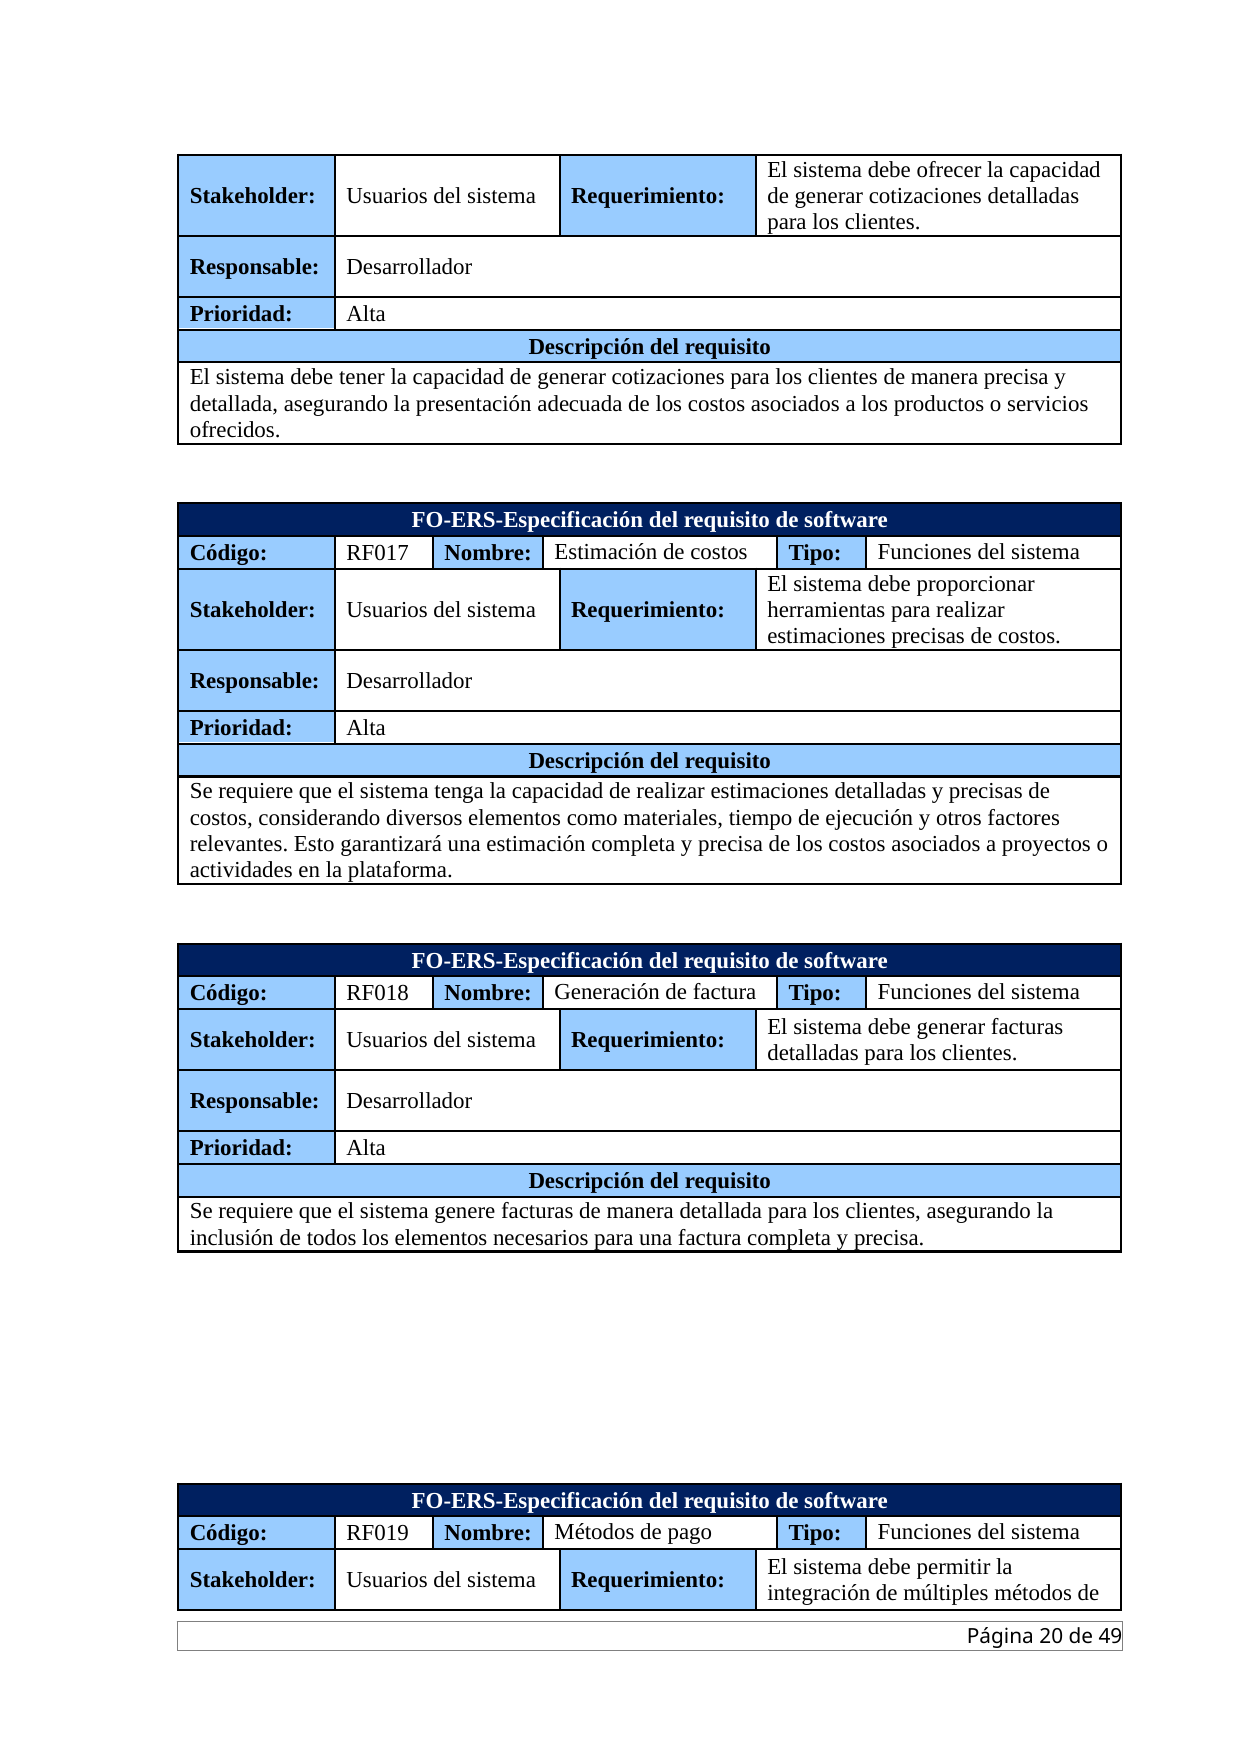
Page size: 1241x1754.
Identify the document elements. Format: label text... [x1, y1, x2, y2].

table_cell RF019 [336, 1517, 432, 1548]
table_cell El sistema debe generar facturas detalladas para los clientes. [757, 1010, 1120, 1069]
table_cell Generación de factura [544, 977, 776, 1008]
table_cell Nombre: [434, 1517, 542, 1548]
table_cell Código: [179, 1517, 334, 1548]
table_cell Requerimiento: [561, 1010, 755, 1069]
table_cell Tipo: [778, 537, 865, 568]
table_cell Código: [179, 977, 334, 1008]
table_cell Usuarios del sistema [336, 570, 559, 649]
table_cell Usuarios del sistema [336, 156, 559, 235]
table_cell Descripción del requisito [179, 745, 1120, 775]
table_cell Funciones del sistema [867, 537, 1120, 568]
table_cell Funciones del sistema [867, 1517, 1120, 1548]
table_cell Stakeholder: [179, 1010, 334, 1069]
table_cell Responsable: [179, 651, 334, 710]
table_cell Desarrollador [336, 651, 1120, 710]
table_cell Nombre: [434, 977, 542, 1008]
table_cell Requerimiento: [561, 1550, 755, 1609]
table_cell El sistema debe proporcionar herramientas para realizar estimaciones precisas de costos. [757, 570, 1120, 649]
table_cell Requerimiento: [561, 570, 755, 649]
table_cell Se requiere que el sistema genere facturas de manera detallada para los clientes, asegurando la inclusión de todos los elementos necesarios para una factura completa y precisa. [179, 1198, 1120, 1250]
table_header FO-ERS-Especificación del requisito de software [179, 1485, 1120, 1515]
table_cell Estimación de costos [544, 537, 776, 568]
table_cell Stakeholder: [179, 156, 334, 235]
table_cell Stakeholder: [179, 570, 334, 649]
table_cell Usuarios del sistema [336, 1010, 559, 1069]
table_cell Alta [336, 1132, 1120, 1163]
table_cell Prioridad: [179, 298, 334, 328]
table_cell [757, 1550, 1120, 1609]
table_cell Responsable: [179, 1071, 334, 1130]
table_cell RF017 [336, 537, 432, 568]
table_cell Tipo: [778, 977, 865, 1008]
table_cell El sistema debe tener la capacidad de generar cotizaciones para los clientes de manera precisa y detallada, asegurando la presentación adecuada de los costos asociados a los productos o servicios ofrecidos. [179, 363, 1120, 442]
table_cell Código: [179, 537, 334, 568]
table_cell Prioridad: [179, 712, 334, 742]
table_cell Desarrollador [336, 237, 1120, 296]
table_cell El sistema debe ofrecer la capacidad de generar cotizaciones detalladas para los clientes. [757, 156, 1120, 235]
table_header FO-ERS-Especificación del requisito de software [179, 945, 1120, 975]
table_cell Métodos de pago [544, 1517, 776, 1548]
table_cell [336, 1550, 559, 1609]
table_cell Alta [336, 712, 1120, 742]
table_cell Se requiere que el sistema tenga la capacidad de realizar estimaciones detalladas y precisas de costos, considerando diversos elementos como materiales, tiempo de ejecución y otros factores relevantes. Esto garantizará una estimación completa y precisa de los costos asociados a proyectos o actividades en la plataforma. [179, 778, 1120, 883]
table_cell Funciones del sistema [867, 977, 1120, 1008]
table_cell Alta [336, 298, 1120, 328]
table_cell Desarrollador [336, 1071, 1120, 1130]
table_cell RF018 [336, 977, 432, 1008]
table_cell Stakeholder: [179, 1550, 334, 1609]
table_cell Tipo: [778, 1517, 865, 1548]
table_cell Descripción del requisito [179, 331, 1120, 361]
table_cell Prioridad: [179, 1132, 334, 1163]
table_cell Responsable: [179, 237, 334, 296]
table_cell Descripción del requisito [179, 1165, 1120, 1196]
table_cell Requerimiento: [561, 156, 755, 235]
table_header FO-ERS-Especificación del requisito de software [179, 504, 1120, 535]
table_cell Nombre: [434, 537, 542, 568]
